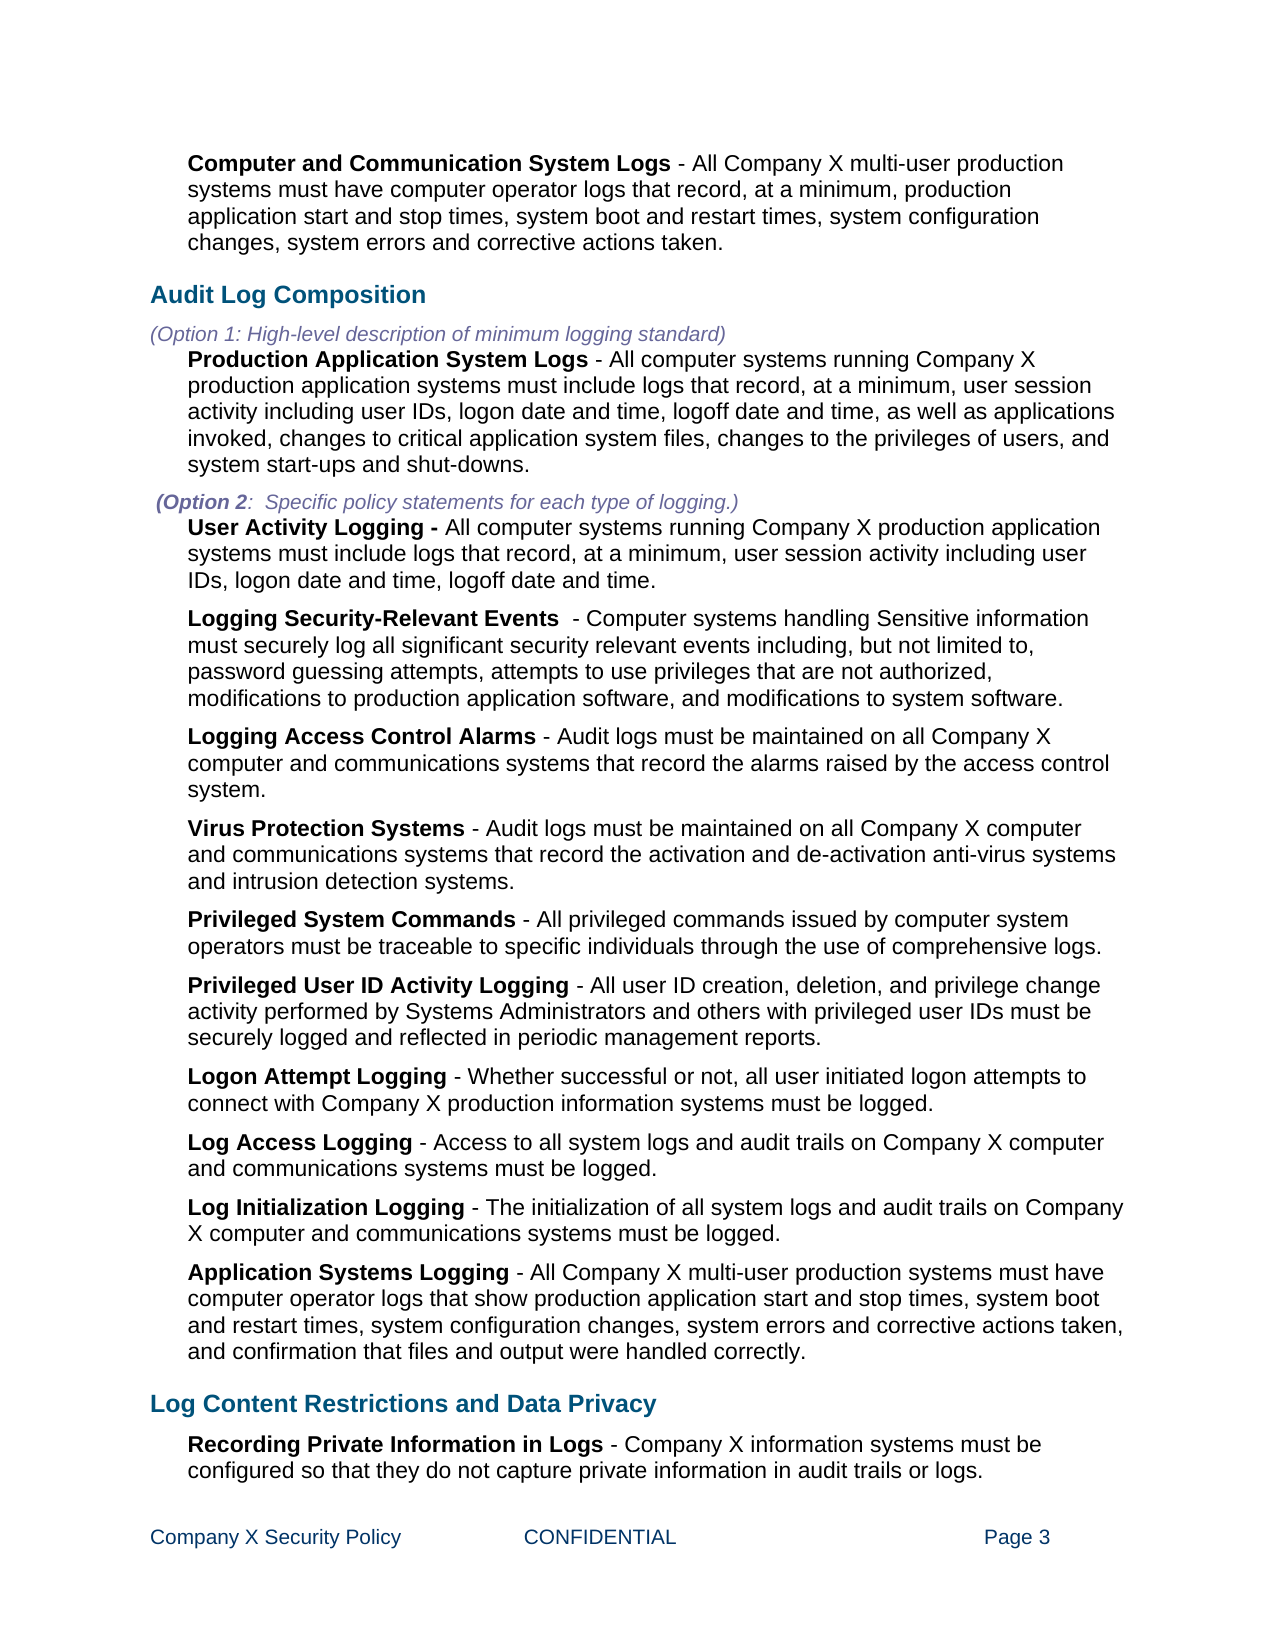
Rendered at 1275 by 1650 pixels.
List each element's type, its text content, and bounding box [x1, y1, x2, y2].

text Privileged User ID Activity Logging - All user ID creation, deletion, and privilege change activity performed by Systems Administrators and others with privileged user IDs must be securely logged and reflected in periodic management reports. [187, 972, 1125, 1051]
text Log Initialization Logging - The initialization of all system logs and audit trails on Company X computer and communications systems must be logged. [187, 1194, 1125, 1246]
text Logon Attempt Logging - Whether successful or not, all user initiated logon attempts to connect with Company X production information systems must be logged. [187, 1063, 1125, 1116]
text Log Access Logging - Access to all system logs and audit trails on Company X computer and communications systems must be logged. [187, 1128, 1125, 1181]
text (Option 1: High-level description of minimum logging standard) [150, 322, 1125, 346]
text (Option 2: Specific policy statements for each type of logging.) [150, 490, 1125, 514]
subtitle Log Content Restrictions and Data Privacy [150, 1389, 1125, 1418]
text Production Application System Logs - All computer systems running Company X production application systems must include logs that record, at a minimum, user session activity including user IDs, logon date and time, logoff date and time, as well as applications invoked, changes to critical application system files, changes to the privileges of users, and system start-ups and shut-downs. [187, 346, 1125, 477]
text Logging Security-Relevant Events - Computer systems handling Sensitive information must securely log all significant security relevant events including, but not limited to, password guessing attempts, attempts to use privileges that are not authorized, modifications to production application software, and modifications to system software. [187, 605, 1125, 711]
text Computer and Communication System Logs - All Company X multi-user production systems must have computer operator logs that record, at a minimum, production application start and stop times, system boot and restart times, system configuration changes, system errors and corrective actions taken. [187, 150, 1125, 255]
text User Activity Logging - All computer systems running Company X production application systems must include logs that record, at a minimum, user session activity including user IDs, logon date and time, logoff date and time. [187, 514, 1125, 593]
text Privileged System Commands - All privileged commands issued by computer system operators must be traceable to specific individuals through the use of comprehensive logs. [187, 906, 1125, 959]
subtitle Audit Log Composition [150, 280, 1125, 309]
text Recording Private Information in Logs - Company X information systems must be configured so that they do not capture private information in audit trails or logs. [187, 1431, 1125, 1483]
text Logging Access Control Alarms - Audit logs must be maintained on all Company X computer and communications systems that record the alarms raised by the access control system. [187, 723, 1125, 802]
text Virus Protection Systems - Audit logs must be maintained on all Company X computer and communications systems that record the activation and de-activation anti-virus systems and intrusion detection systems. [187, 815, 1125, 894]
text Application Systems Logging - All Company X multi-user production systems must have computer operator logs that show production application start and stop times, system boot and restart times, system configuration changes, system errors and corrective actions taken, and confirmation that files and output were handled correctly. [187, 1259, 1125, 1364]
